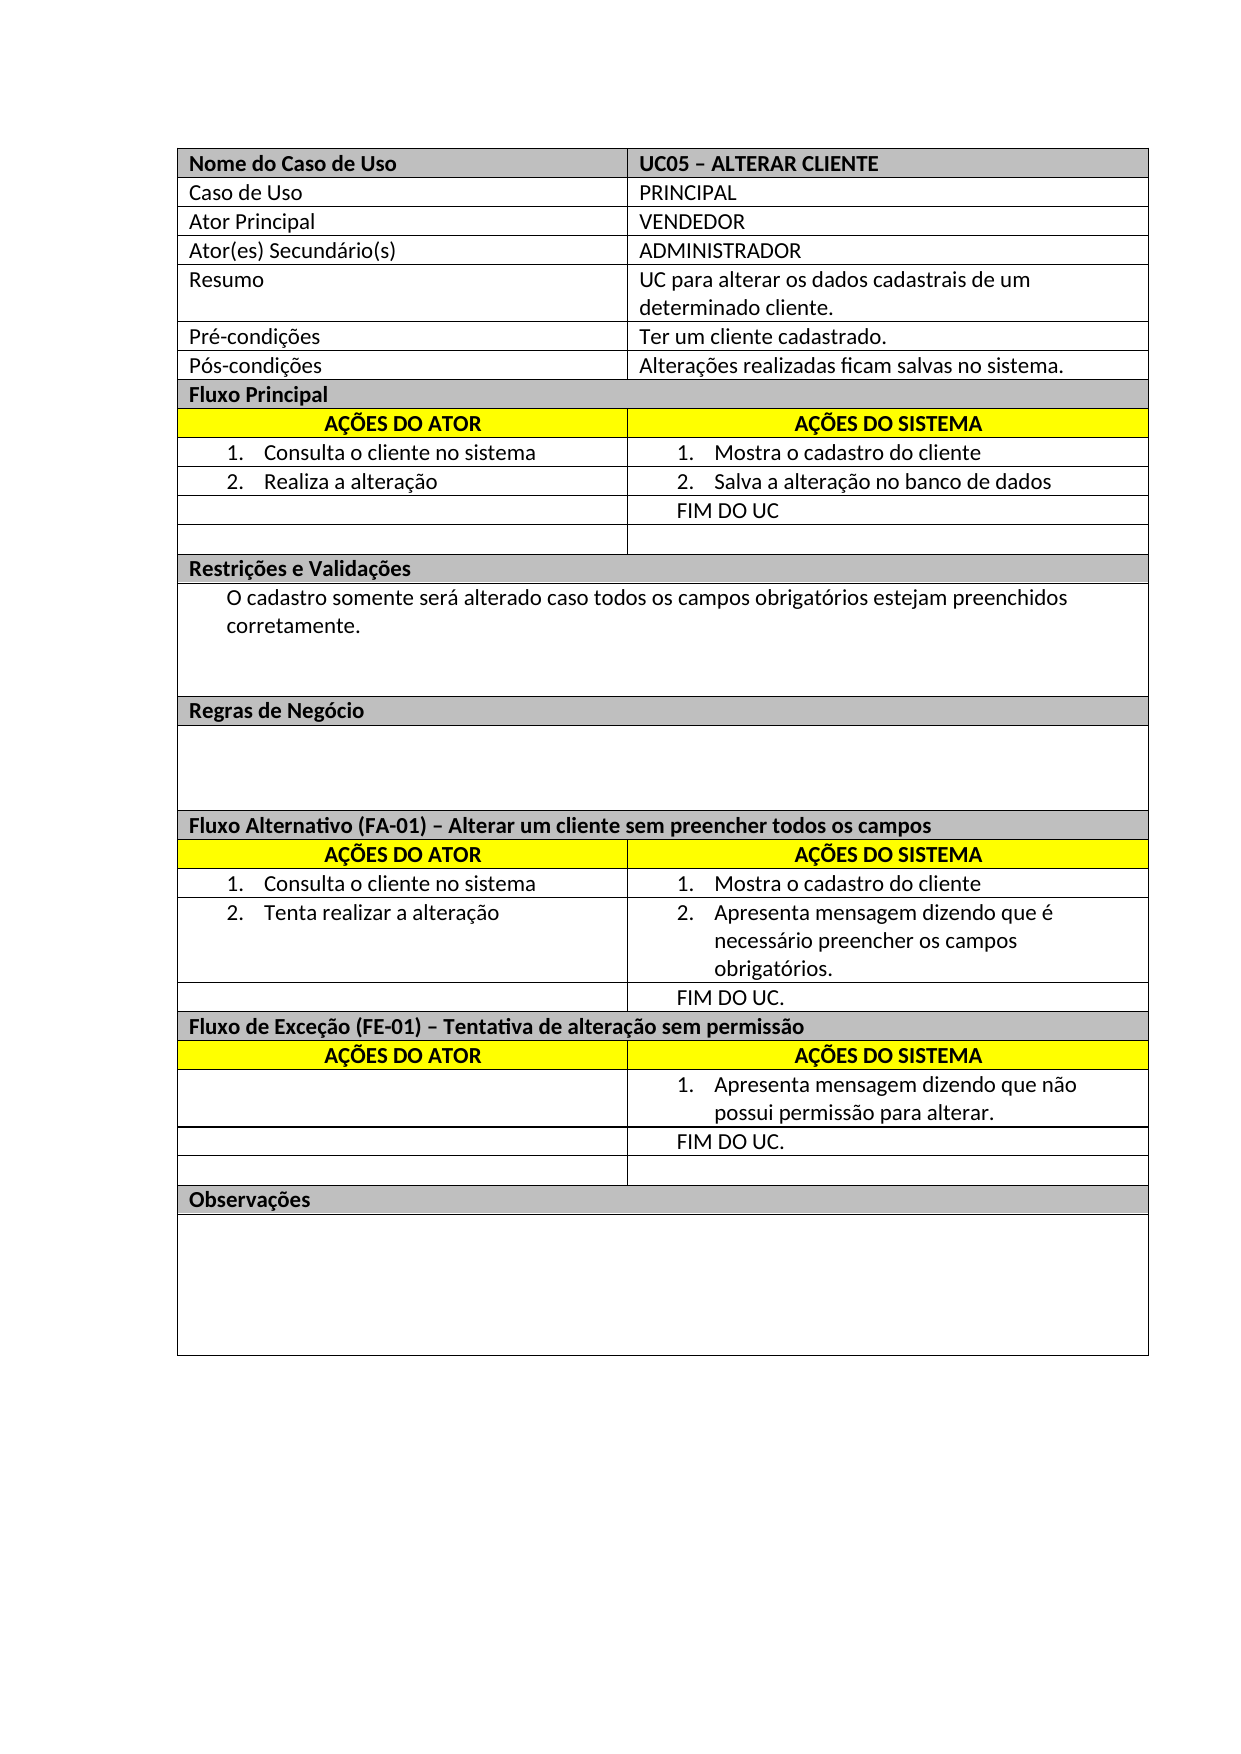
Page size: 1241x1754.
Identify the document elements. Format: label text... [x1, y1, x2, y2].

table_cell O cadastro somente será alterado caso todos os campos obrigatórios estejam preenchidos corretamente. [178, 584, 1148, 696]
table_cell Ator(es) Secundário(s) [178, 236, 627, 264]
table_cell AÇÕES DO SISTEMA [628, 1041, 1148, 1069]
table_cell [178, 1215, 1148, 1355]
table_cell [178, 983, 627, 1011]
table_cell Alterações realizadas ficam salvas no sistema. [628, 351, 1148, 379]
table_header Nome do Caso de Uso [178, 149, 627, 177]
table_cell UC para alterar os dados cadastrais de um determinado cliente. [628, 265, 1148, 321]
table_cell Consulta o cliente no sistema [178, 438, 627, 466]
table_cell Ter um cliente cadastrado. [628, 322, 1148, 350]
table_cell Caso de Uso [178, 178, 627, 206]
table_cell Resumo [178, 265, 627, 321]
table_cell Pós-condições [178, 351, 627, 379]
table_cell Mostra o cadastro do cliente [628, 869, 1148, 897]
table_cell Observações [178, 1186, 1148, 1213]
table_cell Fluxo Principal [178, 380, 1148, 408]
table_cell AÇÕES DO ATOR [178, 1041, 627, 1069]
table_cell FIM DO UC [628, 496, 1148, 524]
table_cell Regras de Negócio [178, 697, 1148, 725]
table_cell [178, 525, 627, 553]
table_cell AÇÕES DO SISTEMA [628, 840, 1148, 868]
table_cell Apresenta mensagem dizendo que é necessário preencher os campos obrigatórios. [628, 898, 1148, 982]
table_cell Pré-condições [178, 322, 627, 350]
table_cell ADMINISTRADOR [628, 236, 1148, 264]
table_cell AÇÕES DO ATOR [178, 409, 627, 437]
table_header UC05 – ALTERAR CLIENTE [628, 149, 1148, 177]
table_cell FIM DO UC. [628, 983, 1148, 1011]
table_cell Fluxo Alternativo (FA-01) – Alterar um cliente sem preencher todos os campos [178, 811, 1148, 839]
table_cell Fluxo de Exceção (FE-01) – Tentativa de alteração sem permissão [178, 1012, 1148, 1040]
table_cell PRINCIPAL [628, 178, 1148, 206]
table_cell [178, 1070, 627, 1126]
table_cell Mostra o cadastro do cliente [628, 438, 1148, 466]
table_cell [628, 525, 1148, 553]
table_cell [178, 496, 627, 524]
table_cell Salva a alteração no banco de dados [628, 467, 1148, 495]
table_cell AÇÕES DO SISTEMA [628, 409, 1148, 437]
table_cell [178, 1128, 627, 1155]
table_cell [178, 1156, 627, 1184]
table_cell VENDEDOR [628, 207, 1148, 235]
table_cell Tenta realizar a alteração [178, 898, 627, 982]
table_cell Ator Principal [178, 207, 627, 235]
table_cell [628, 1156, 1148, 1184]
table_cell Consulta o cliente no sistema [178, 869, 627, 897]
table_cell Realiza a alteração [178, 467, 627, 495]
table_cell Restrições e Validações [178, 555, 1148, 582]
table_cell AÇÕES DO ATOR [178, 840, 627, 868]
table_cell [178, 726, 1148, 810]
table_cell Apresenta mensagem dizendo que não possui permissão para alterar. [628, 1070, 1148, 1126]
table_cell FIM DO UC. [628, 1128, 1148, 1155]
